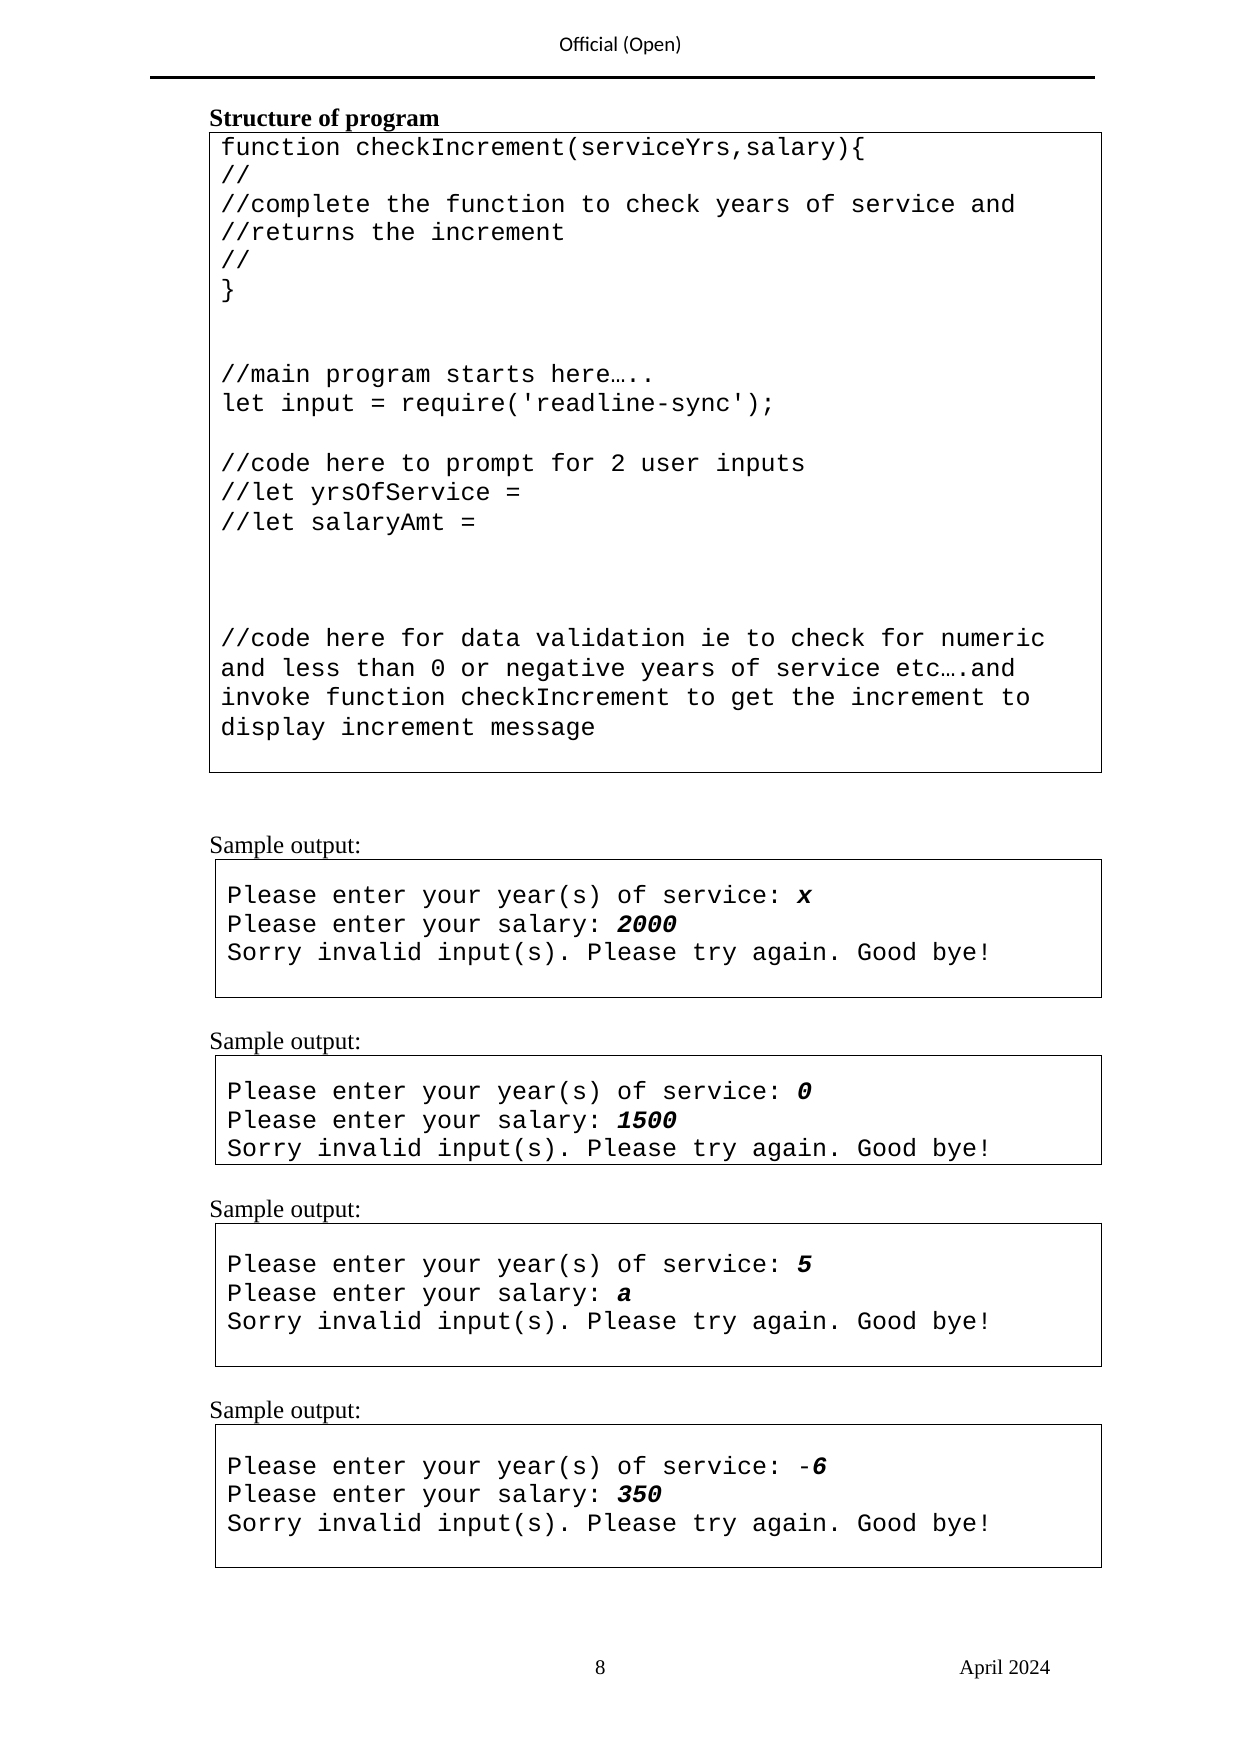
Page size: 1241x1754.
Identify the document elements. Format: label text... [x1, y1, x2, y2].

text Sample output: [209, 1194, 1090, 1222]
text Sample output: [209, 1395, 1090, 1424]
table_header Please enter your year(s) of service: 5 Please enter your salary: a Sorry invalid input(s). Please try again. Good bye! [216, 1224, 1101, 1366]
table_header Please enter your year(s) of service: x Please enter your salary: 2000 Sorry invalid input(s). Please try again. Good bye! [216, 860, 1101, 997]
text Sample output: [209, 830, 1090, 859]
text Structure of program [209, 103, 1090, 132]
table_header function checkIncrement(serviceYrs,salary){ // //complete the function to check years of service and //returns the increment // } //main program starts here….. let input = require('readline-sync'); //code here to prompt for 2 user inputs //let yrsOfService = //let salaryAmt = //code here for data validation ie to check for numeric and less than 0 or negative years of service etc….and invoke function checkIncrement to get the increment to display increment message [210, 133, 1101, 772]
table_header Please enter your year(s) of service: 0 Please enter your salary: 1500 Sorry invalid input(s). Please try again. Good bye! [216, 1056, 1101, 1164]
text Sample output: [209, 1026, 1090, 1055]
table_header Please enter your year(s) of service: -6 Please enter your salary: 350 Sorry invalid input(s). Please try again. Good bye! [216, 1425, 1101, 1567]
